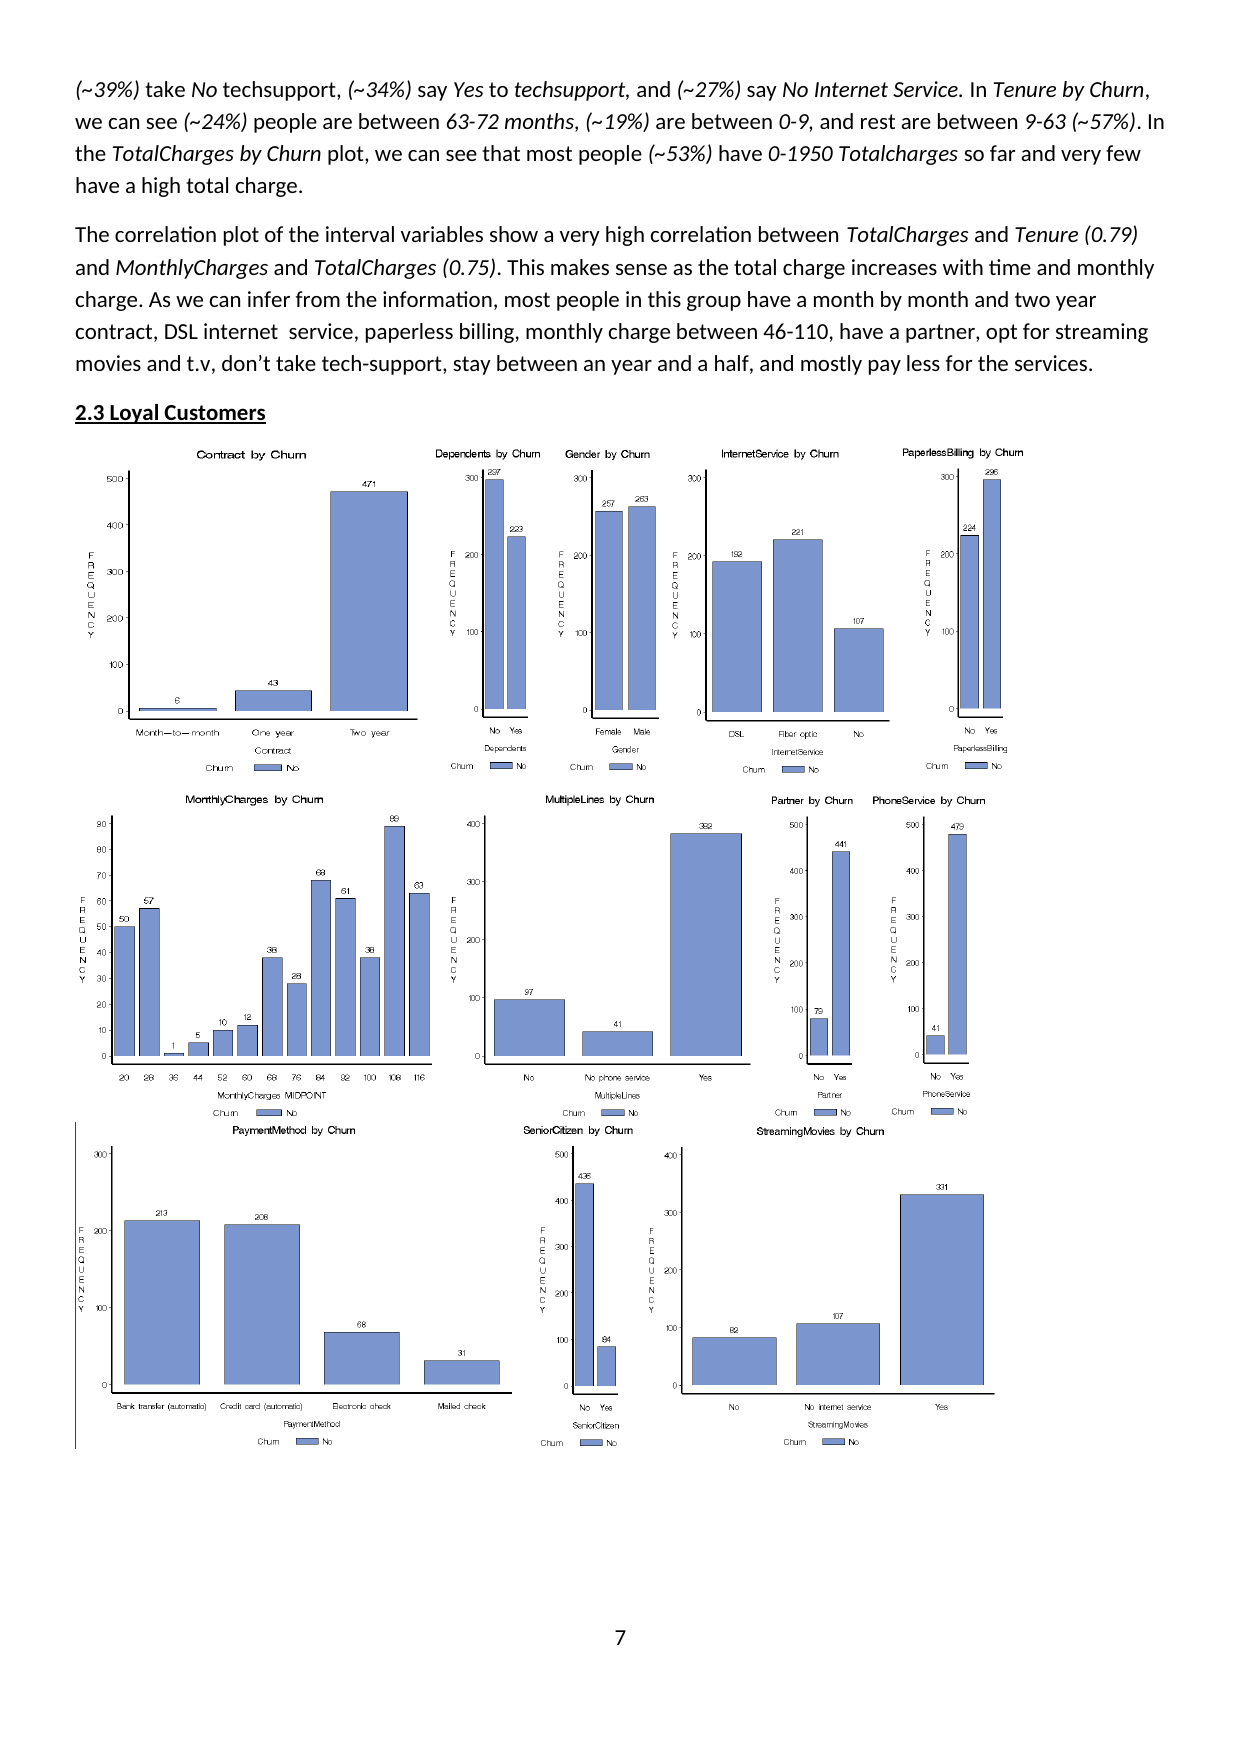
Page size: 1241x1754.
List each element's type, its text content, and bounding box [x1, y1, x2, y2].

text The correlation plot of the interval variables show a very high correlation between TotalCharges and Tenure (0.79) and MonthlyCharges and TotalCharges (0.75). This makes sense as the total charge increases with time and monthly charge. As we can infer from the information, most people in this group have a month by month and two year contract, DSL internet service, paperless billing, monthly charge between 46-110, have a partner, opt for streaming movies and t.v, don’t take tech-support, stay between an year and a half, and mostly pay less for the services. [75, 220, 1165, 377]
picture [518, 1122, 639, 1449]
picture [666, 446, 895, 773]
picture [75, 1122, 513, 1449]
picture [899, 446, 1030, 773]
picture [75, 793, 442, 1119]
picture [75, 446, 548, 773]
text 2.3 Loyal Customers [75, 398, 1165, 426]
picture [447, 793, 757, 1119]
picture [643, 1122, 998, 1449]
picture [552, 446, 661, 773]
picture [868, 793, 988, 1119]
picture [761, 793, 864, 1119]
